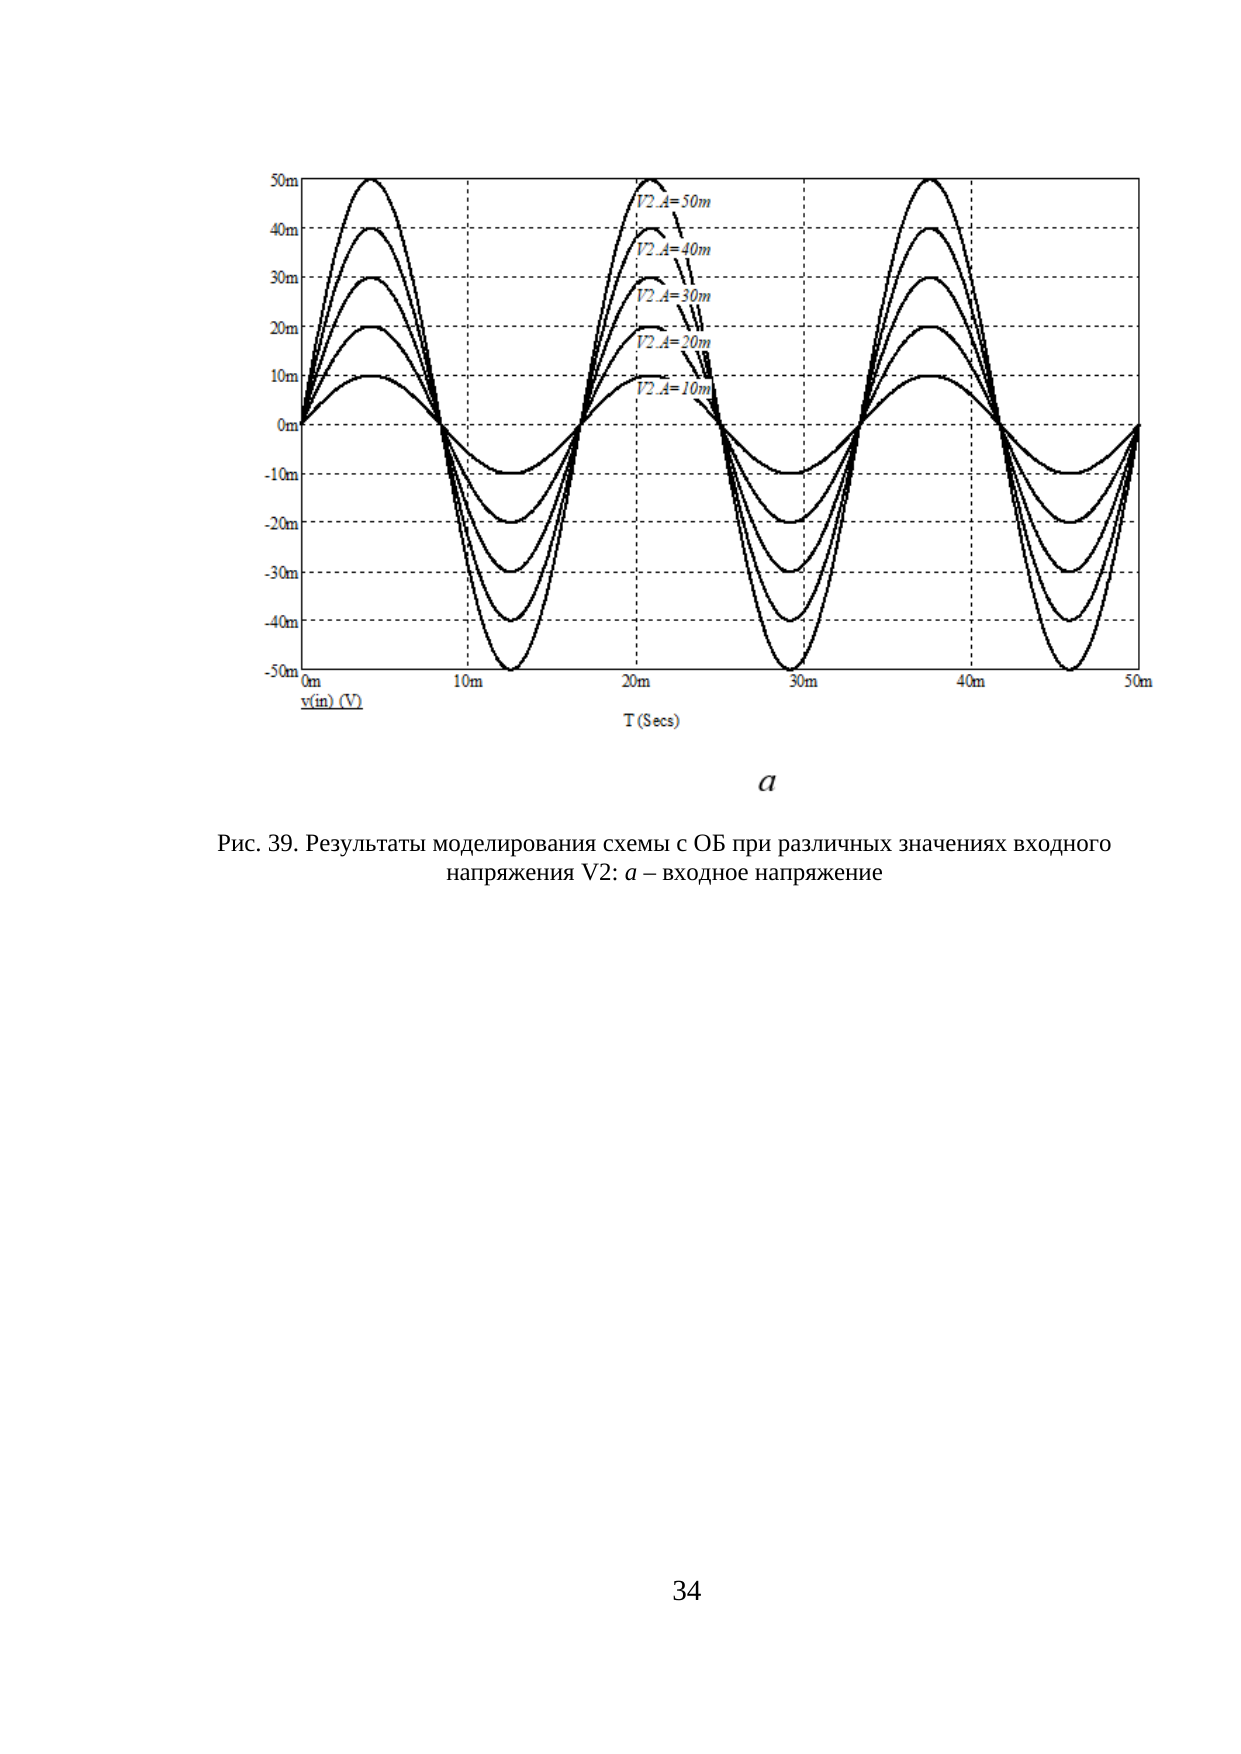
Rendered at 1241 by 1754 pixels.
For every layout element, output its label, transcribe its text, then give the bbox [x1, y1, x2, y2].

text Рис. 39. Результаты моделирования схемы с ОБ при различных значениях входного напряжения V2: а – входное напряжение [177, 828, 1152, 886]
picture [252, 157, 1175, 801]
